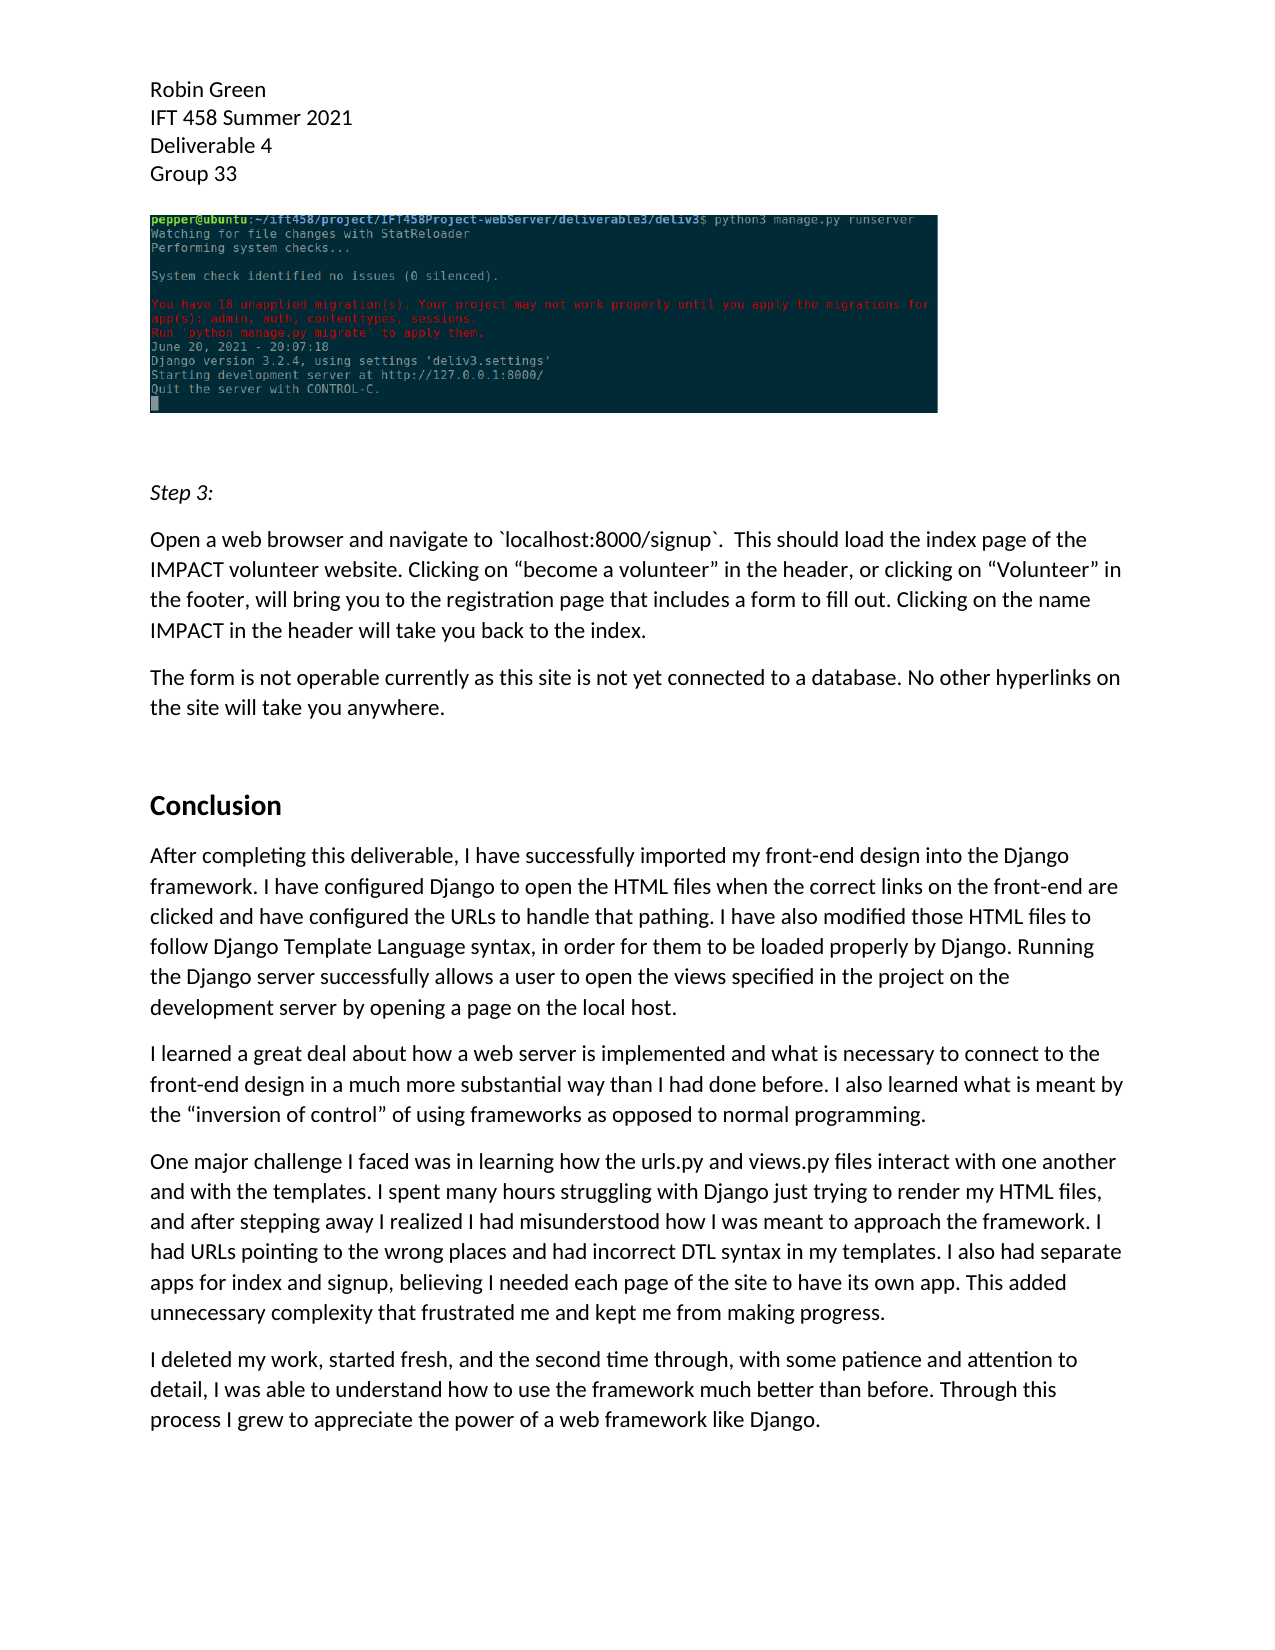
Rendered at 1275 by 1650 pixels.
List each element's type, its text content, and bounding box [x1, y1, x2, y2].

picture [560, 215, 569, 223]
text Step 3: [150, 478, 1125, 506]
picture [186, 274, 195, 279]
picture [216, 218, 224, 223]
text After completing this deliverable, I have successfully imported my front-end design into the Django framework. I have configured Django to open the HTML files when the correct links on the front-end are clicked and have configured the URLs to handle that pathing. I have also modified those HTML files to follow Django Template Language syntax, in order for them to be loaded properly by Django. Running the Django server successfully allows a user to open the views specified in the project on the development server by opening a page on the local host. [150, 842, 1125, 1021]
picture [223, 314, 232, 322]
text I learned a great deal about how a web server is implemented and what is necessary to connect to the front-end design in a much more substantial way than I had done before. I also learned what is meant by the “inversion of control” of using frameworks as opposed to normal programming. [150, 1039, 1125, 1128]
text Conclusion [150, 787, 1125, 822]
text The form is not operable currently as this site is not yet connected to a database. No other hyperlinks on the site will take you anywhere. [150, 663, 1125, 721]
picture [438, 357, 446, 364]
text I deleted my work, started fresh, and the second time through, with some patience and attention to detail, I was able to understand how to use the framework much better than before. Through this process I grew to appreciate the power of a web framework like Django. [150, 1345, 1125, 1433]
picture [152, 230, 158, 237]
picture [241, 331, 253, 336]
picture [515, 303, 523, 308]
picture [196, 215, 202, 224]
picture [152, 397, 158, 410]
picture [179, 218, 187, 223]
text One major challenge I faced was in learning how the urls.py and views.py files interact with one another and with the templates. I spent many hours struggling with Django just trying to render my HTML files, and after stepping away I realized I had misunderstood how I was meant to approach the framework. I had URLs pointing to the wrong places and had incorrect DTL syntax in my templates. I also had separate apps for index and signup, believing I needed each page of the site to have its own app. This added unnecessary complexity that frustrated me and kept me from making progress. [150, 1147, 1125, 1326]
text Open a web browser and navigate to `localhost:8000/signup`. This should load the index page of the IMPACT volunteer website. Clicking on “become a volunteer” in the header, or clicking on “Volunteer” in the footer, will bring you to the registration page that includes a form to fill out. Clicking on the name IMPACT in the header will take you back to the index. [150, 525, 1125, 644]
picture [272, 331, 283, 338]
picture [152, 218, 161, 225]
picture [660, 215, 665, 223]
picture [497, 215, 505, 223]
picture [164, 218, 178, 225]
picture [612, 215, 624, 223]
